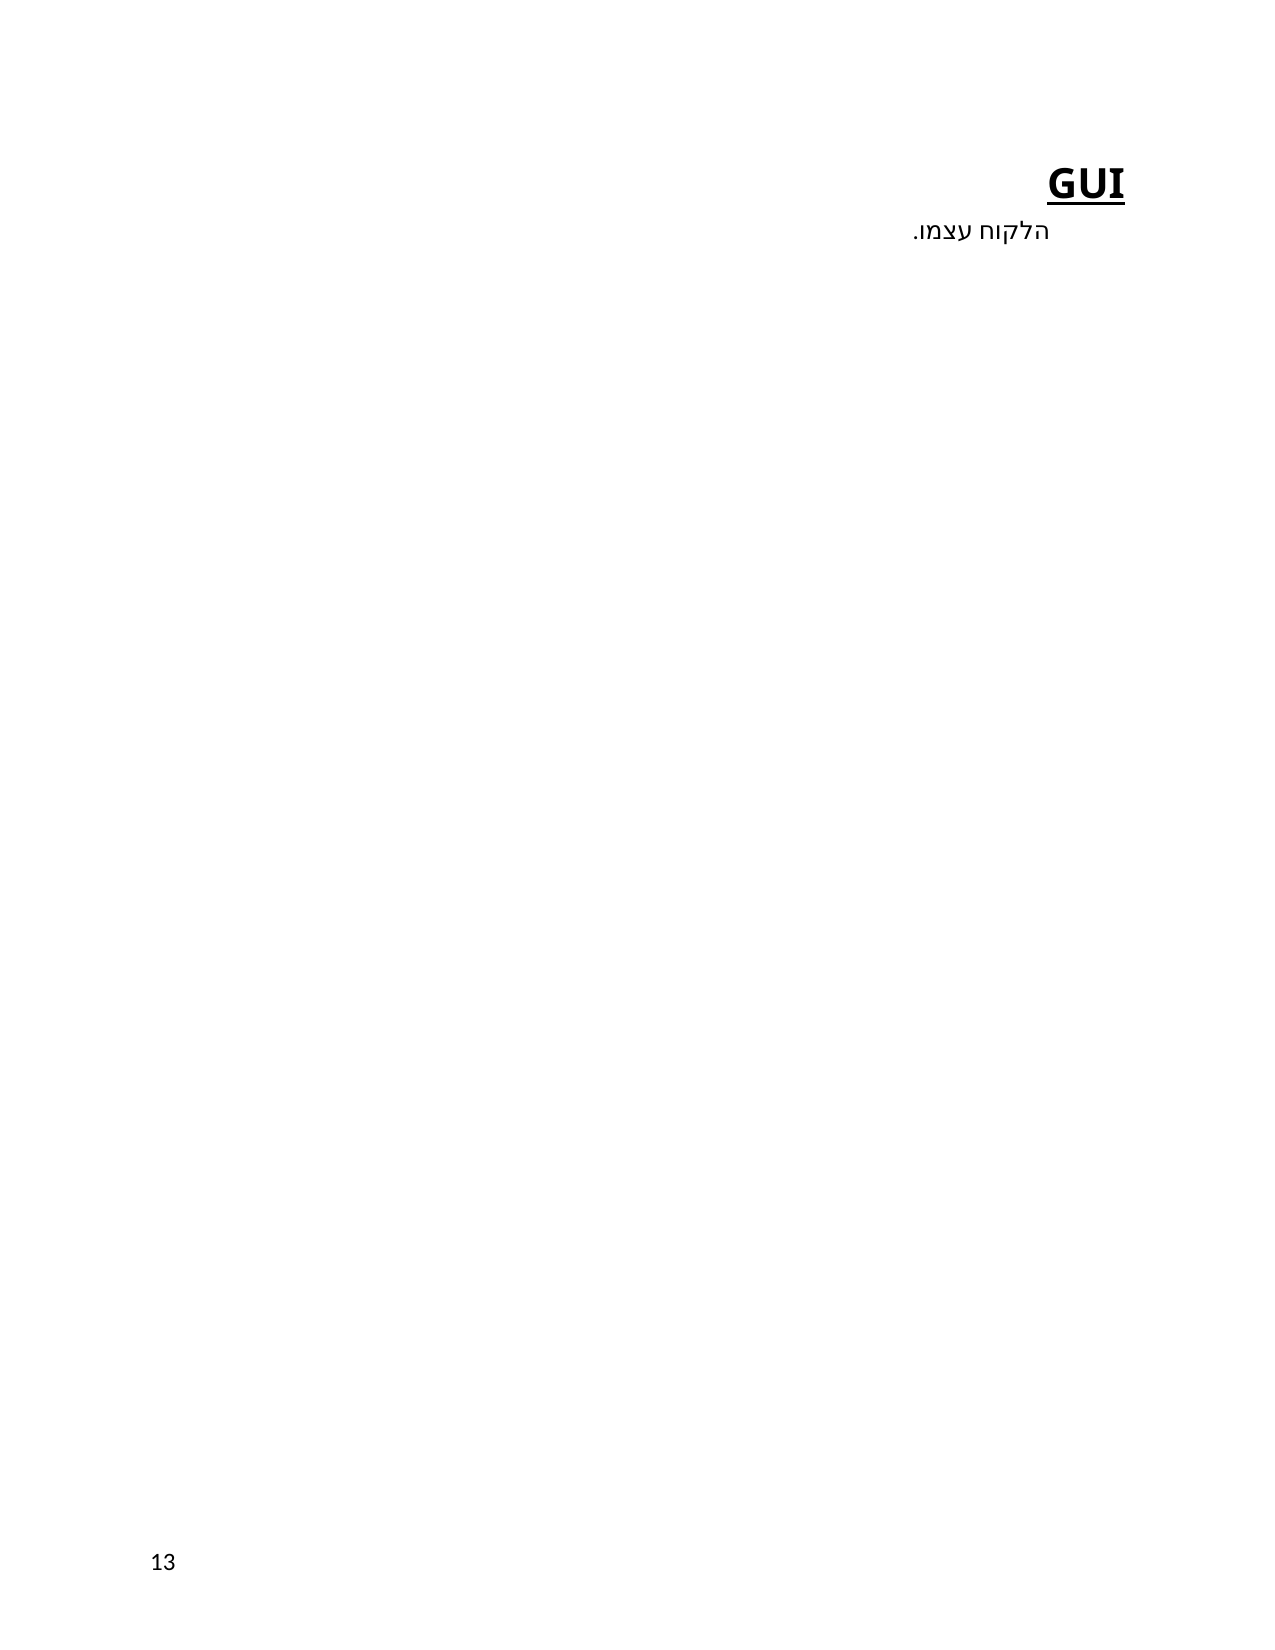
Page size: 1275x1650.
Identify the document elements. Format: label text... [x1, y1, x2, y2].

text הלקוח עצמו. [150, 215, 1125, 246]
subtitle GUI [150, 154, 1125, 211]
